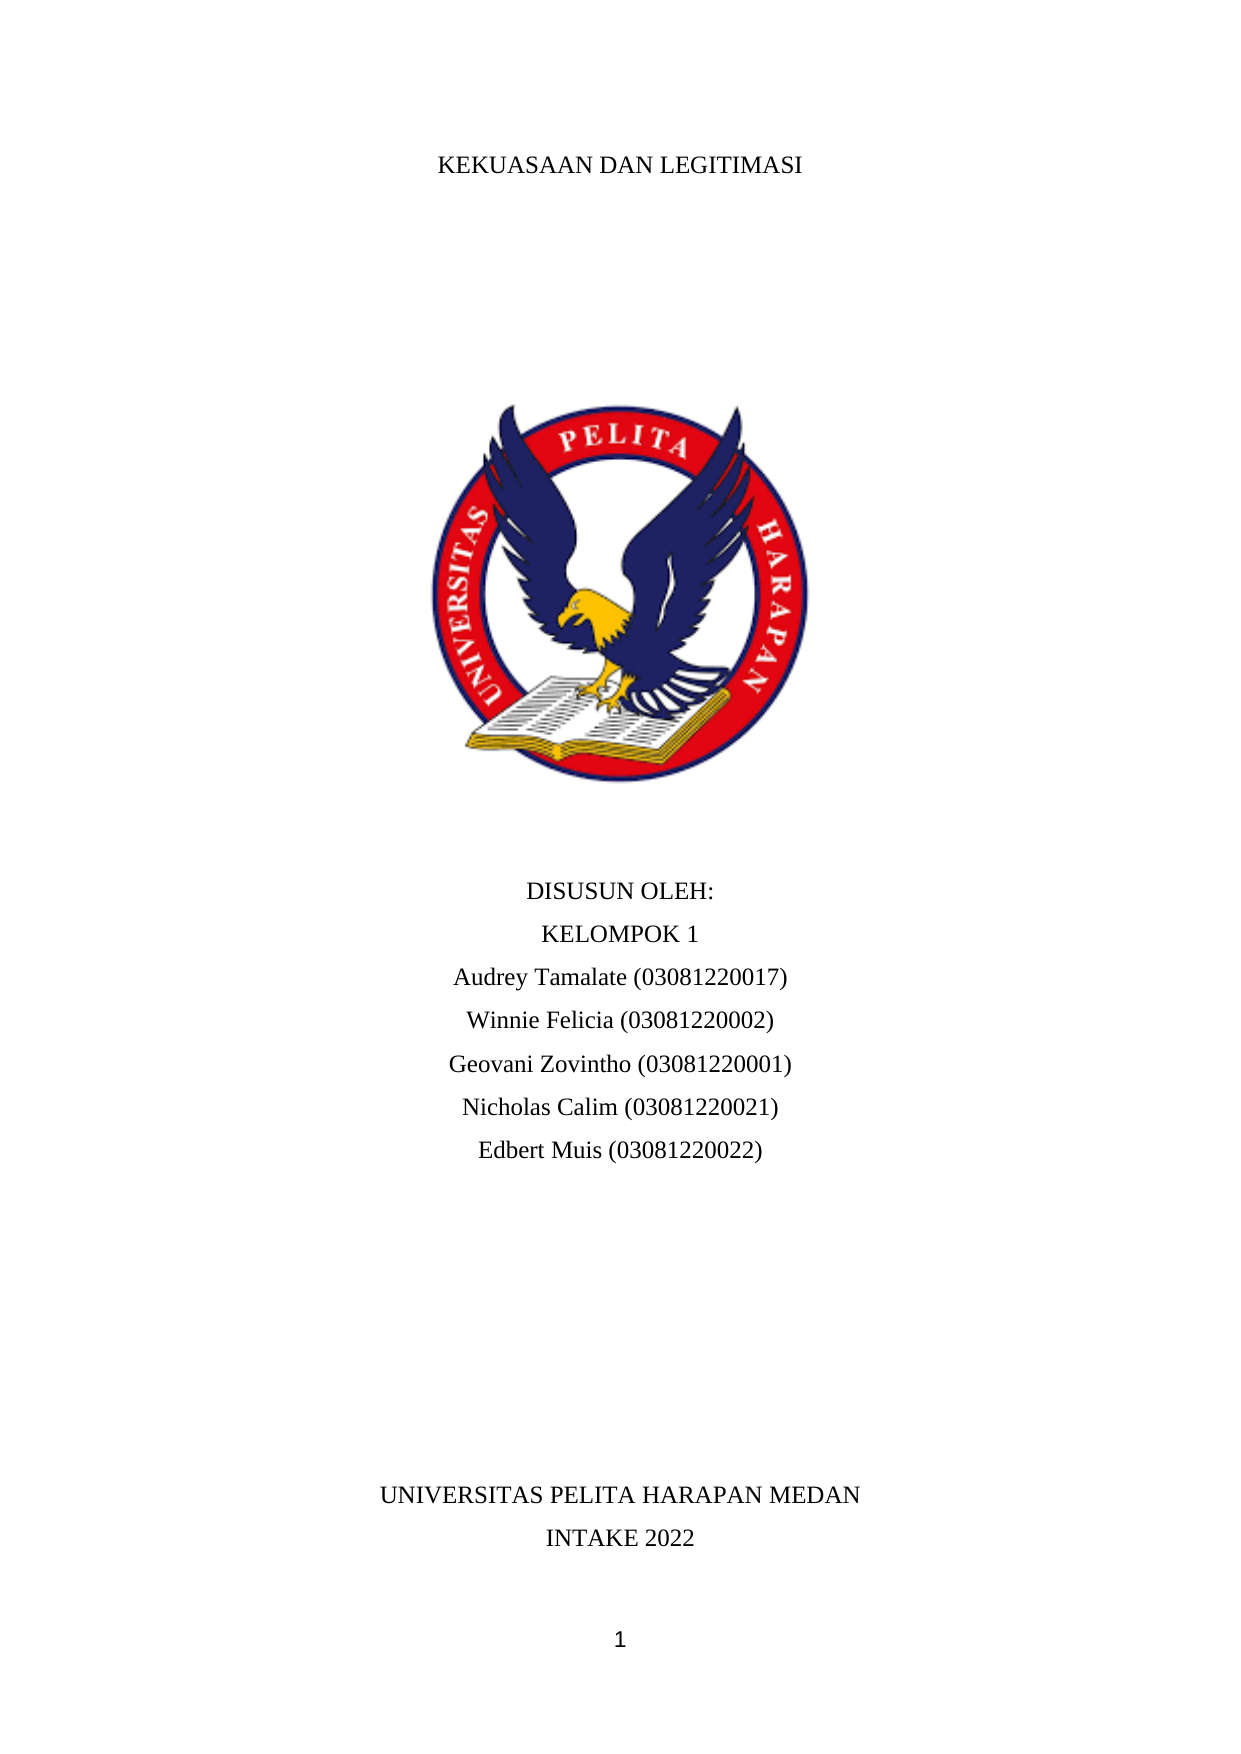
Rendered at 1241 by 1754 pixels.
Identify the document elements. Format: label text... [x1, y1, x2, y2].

text DISUSUN OLEH: [150, 876, 1090, 905]
text Edbert Muis (03081220022) [150, 1135, 1090, 1164]
text INTAKE 2022 [150, 1523, 1090, 1552]
text Geovani Zovintho (03081220001) [150, 1049, 1090, 1077]
text KELOMPOK 1 [150, 919, 1090, 948]
text Winnie Felicia (03081220002) [150, 1006, 1090, 1034]
text UNIVERSITAS PELITA HARAPAN MEDAN [150, 1480, 1090, 1509]
text Audrey Tamalate (03081220017) [150, 962, 1090, 991]
text KEKUASAAN DAN LEGITIMASI [150, 150, 1090, 179]
text Nicholas Calim (03081220021) [150, 1092, 1090, 1121]
picture [393, 365, 848, 820]
